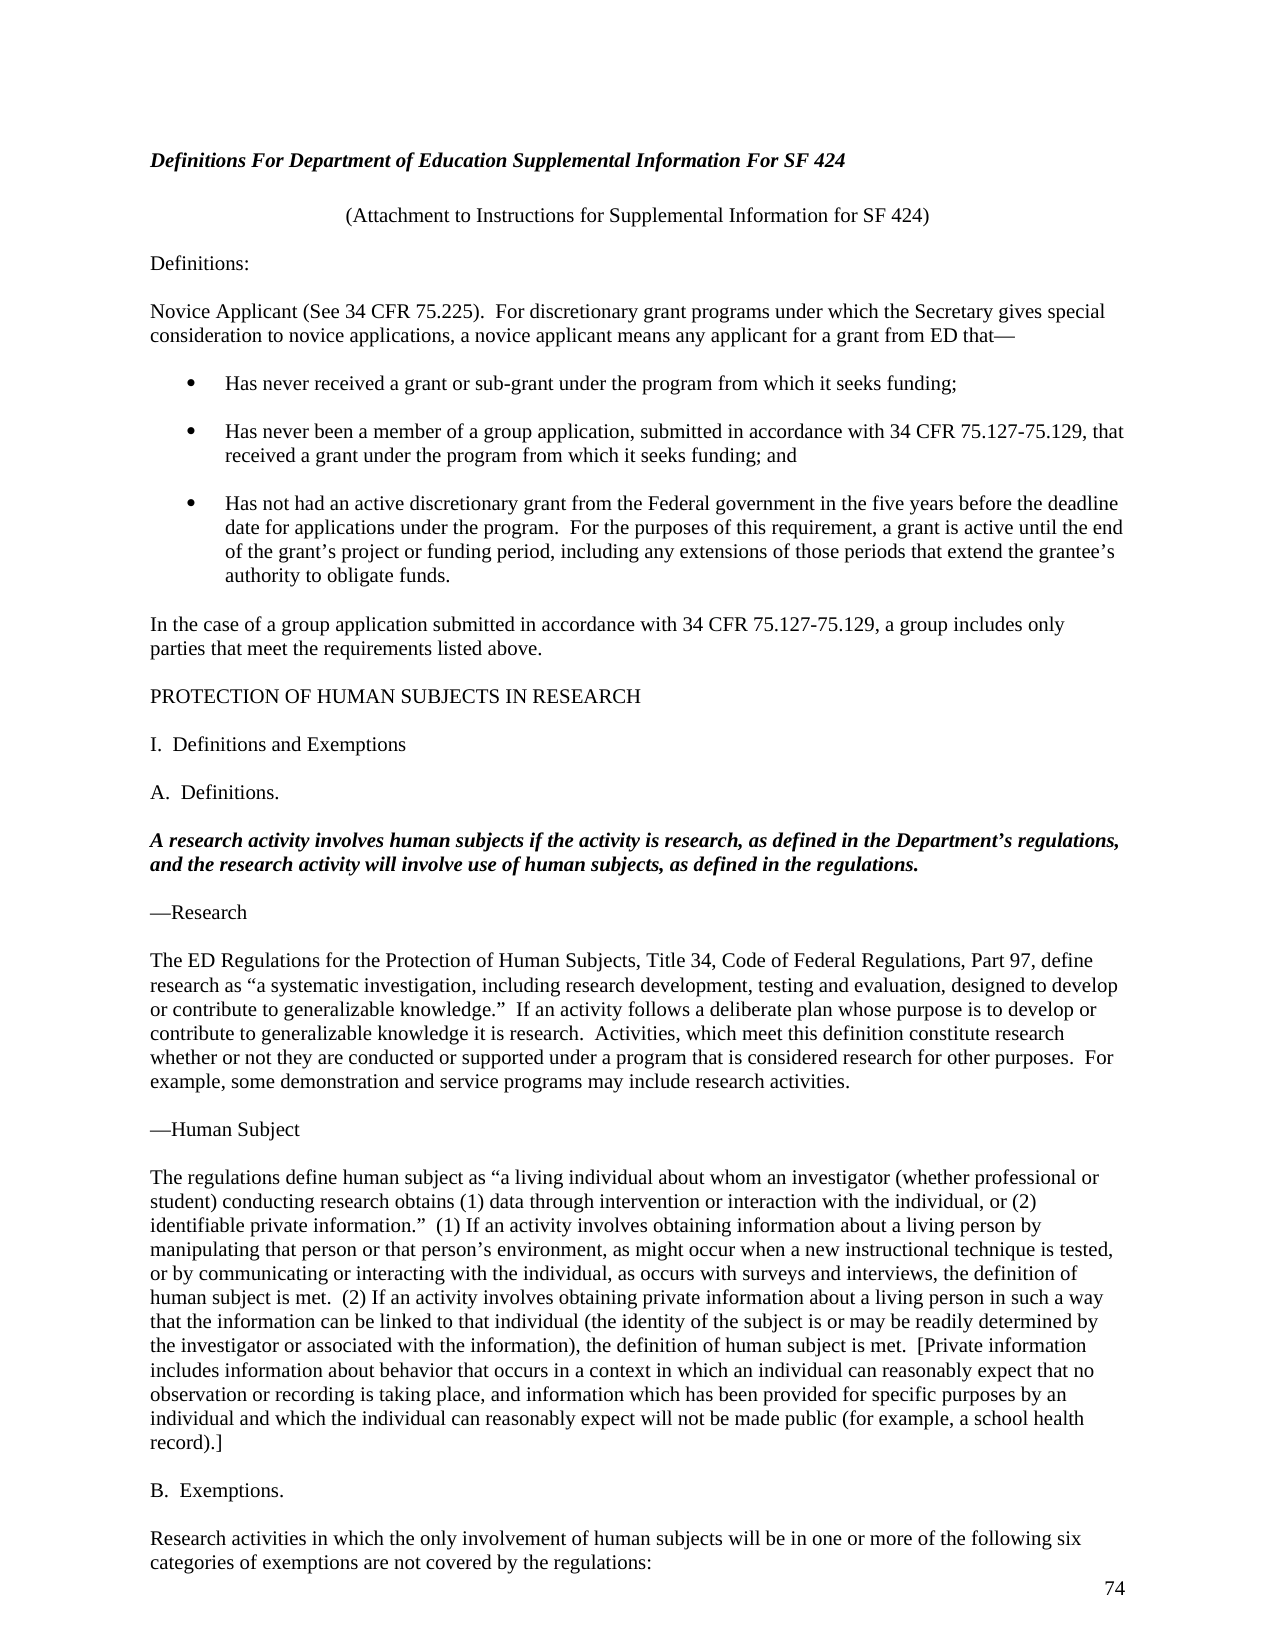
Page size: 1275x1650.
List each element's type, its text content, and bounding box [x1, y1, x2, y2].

text The ED Regulations for the Protection of Human Subjects, Title 34, Code of Federal Regulations, Part 97, define research as “a systematic investigation, including research development, testing and evaluation, designed to develop or contribute to generalizable knowledge.” If an activity follows a deliberate plan whose purpose is to develop or contribute to generalizable knowledge it is research. Activities, which meet this definition constitute research whether or not they are conducted or supported under a program that is considered research for other purposes. For example, some demonstration and service programs may include research activities. [150, 948, 1125, 1093]
text A research activity involves human subjects if the activity is research, as defined in the Department’s regulations, and the research activity will involve use of human subjects, as defined in the regulations. [150, 828, 1125, 876]
text Research activities in which the only involvement of human subjects will be in one or more of the following six categories of exemptions are not covered by the regulations: [150, 1526, 1125, 1574]
text (Attachment to Instructions for Supplemental Information for SF 424) [150, 202, 1125, 227]
list Has not had an active discretionary grant from the Federal government in the five years before the deadline date for applications under the program. For the purposes of this requirement, a grant is active until the end of the grant’s project or funding period, including any extensions of those periods that extend the grantee’s authority to obligate funds. [187, 491, 1125, 587]
subtitle Definitions For Department of Education Supplemental Information For SF 424 [150, 148, 1125, 172]
text A. Definitions. [150, 780, 1125, 804]
text —Research [150, 900, 1125, 924]
list Has never received a grant or sub-grant under the program from which it seeks funding; [187, 371, 1125, 395]
text I. Definitions and Exemptions [150, 732, 1125, 756]
text PROTECTION OF HUMAN SUBJECTS IN RESEARCH [150, 684, 1125, 708]
text Novice Applicant (See 34 CFR 75.225). For discretionary grant programs under which the Secretary gives special consideration to novice applications, a novice applicant means any applicant for a grant from ED that— [150, 299, 1125, 347]
text B. Exemptions. [150, 1478, 1125, 1502]
text The regulations define human subject as “a living individual about whom an investigator (whether professional or student) conducting research obtains (1) data through intervention or interaction with the individual, or (2) identifiable private information.” (1) If an activity involves obtaining information about a living person by manipulating that person or that person’s environment, as might occur when a new instructional technique is tested, or by communicating or interacting with the individual, as occurs with surveys and interviews, the definition of human subject is met. (2) If an activity involves obtaining private information about a living person in such a way that the information can be linked to that individual (the identity of the subject is or may be readily determined by the investigator or associated with the information), the definition of human subject is met. [Private information includes information about behavior that occurs in a context in which an individual can reasonably expect that no observation or recording is taking place, and information which has been provided for specific purposes by an individual and which the individual can reasonably expect will not be made public (for example, a school health record).] [150, 1165, 1125, 1454]
text —Human Subject [150, 1117, 1125, 1141]
text In the case of a group application submitted in accordance with 34 CFR 75.127-75.129, a group includes only parties that meet the requirements listed above. [150, 612, 1125, 660]
list Has never been a member of a group application, submitted in accordance with 34 CFR 75.127-75.129, that received a grant under the program from which it seeks funding; and [187, 419, 1125, 467]
text Definitions: [150, 251, 1125, 275]
